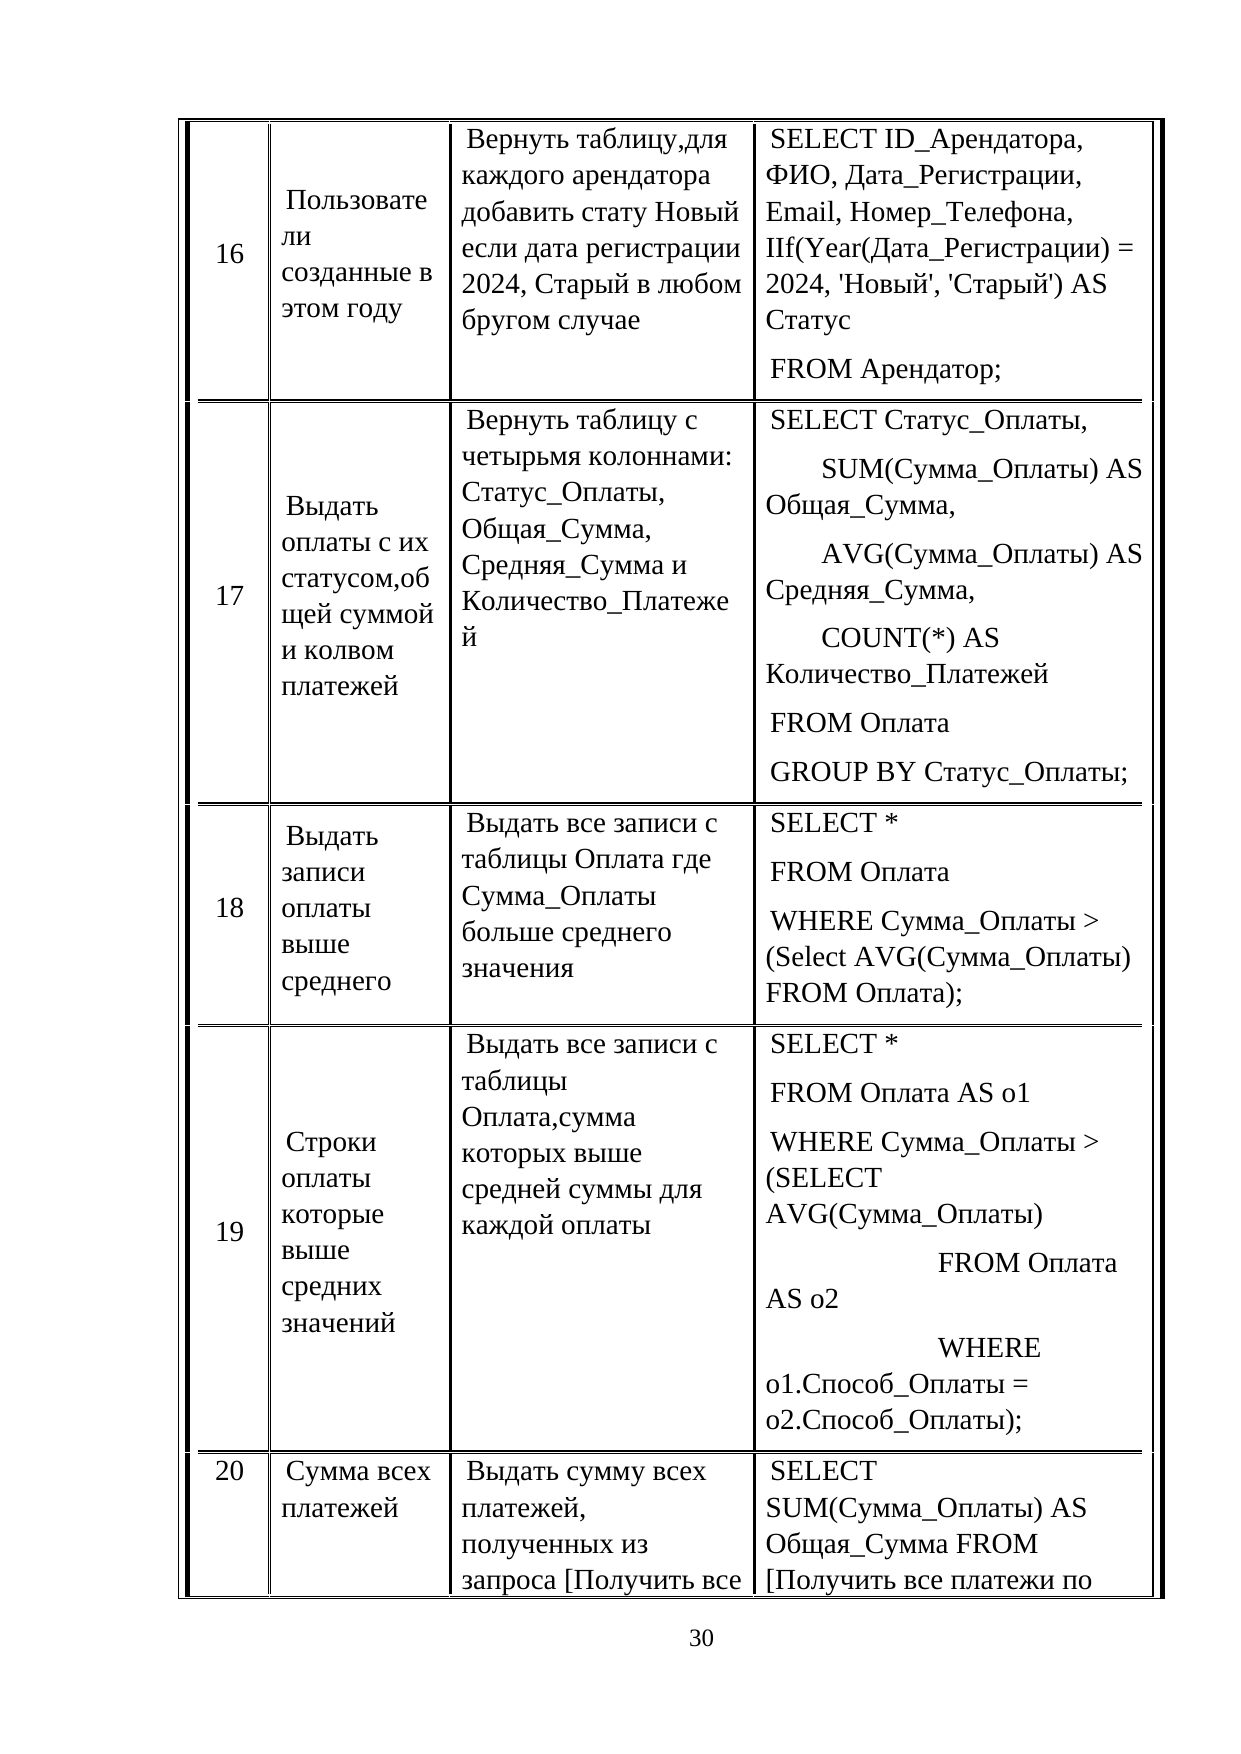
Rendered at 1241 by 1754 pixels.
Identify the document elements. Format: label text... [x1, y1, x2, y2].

table_cell Вернуть таблицу с четырьмя колоннами: Статус_Оплаты, Общая_Сумма, Средняя_Сумма и Количество_Платежей [452, 403, 753, 802]
table_cell Пользователи созданные в этом году [270, 120, 450, 399]
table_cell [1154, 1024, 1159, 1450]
table_cell 17 [190, 399, 268, 802]
table_cell Выдать все записи с таблицы Оплата,сумма которых выше средней суммы для каждой оплаты [452, 1027, 753, 1450]
table_cell Выдать записи оплаты выше среднего [271, 806, 449, 1023]
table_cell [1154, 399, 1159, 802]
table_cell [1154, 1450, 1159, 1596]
table_cell SELECT * FROM Оплата AS o1 WHERE Сумма_Оплаты > (SELECT AVG(Сумма_Оплаты) FROM Оплата AS o2 WHERE o1.Способ_Оплаты = o2.Способ_Оплаты); [756, 1024, 1153, 1450]
table_cell Выдать сумму всех платежей, полученных из запроса [Получить все платежи по договору аренды] [450, 1454, 754, 1596]
table_cell 19 [190, 1024, 268, 1450]
table_cell 18 [190, 802, 268, 1023]
table_cell Сумма всех платежей [270, 1454, 450, 1596]
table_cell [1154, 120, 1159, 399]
table_cell Выдать оплаты с их статусом,общей суммой и колвом платежей [271, 403, 449, 802]
table_cell SELECT * FROM Оплата WHERE Сумма_Оплаты > (Select AVG(Сумма_Оплаты) FROM Оплата); [756, 802, 1153, 1023]
table_cell 16 [190, 122, 270, 399]
table_cell Выдать все записи с таблицы Оплата где Сумма_Оплаты больше среднего значения [452, 806, 753, 1023]
table_cell SELECT ID_Арендатора, ФИО, Дата_Регистрации, Email, Номер_Телефона, IIf(Year(Дата_Регистрации) = 2024, 'Новый', 'Старый') AS Статус FROM Арендатор; [754, 122, 1152, 399]
table_cell SELECT SUM(Сумма_Оплаты) AS Общая_Сумма FROM [Получить все платежи по договору аренды]; [754, 1450, 1153, 1596]
table_cell Вернуть таблицу,для каждого арендатора добавить стату Новый если дата регистрации 2024, Старый в любом бругом случае [450, 120, 754, 399]
table_cell Строки оплаты которые выше средних значений [271, 1027, 449, 1450]
table_cell SELECT Статус_Оплаты, SUM(Сумма_Оплаты) AS Общая_Сумма, AVG(Сумма_Оплаты) AS Средняя_Сумма, COUNT(*) AS Количество_Платежей FROM Оплата GROUP BY Статус_Оплаты; [756, 399, 1153, 802]
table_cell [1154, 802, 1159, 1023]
table_cell 20 [190, 1450, 270, 1596]
